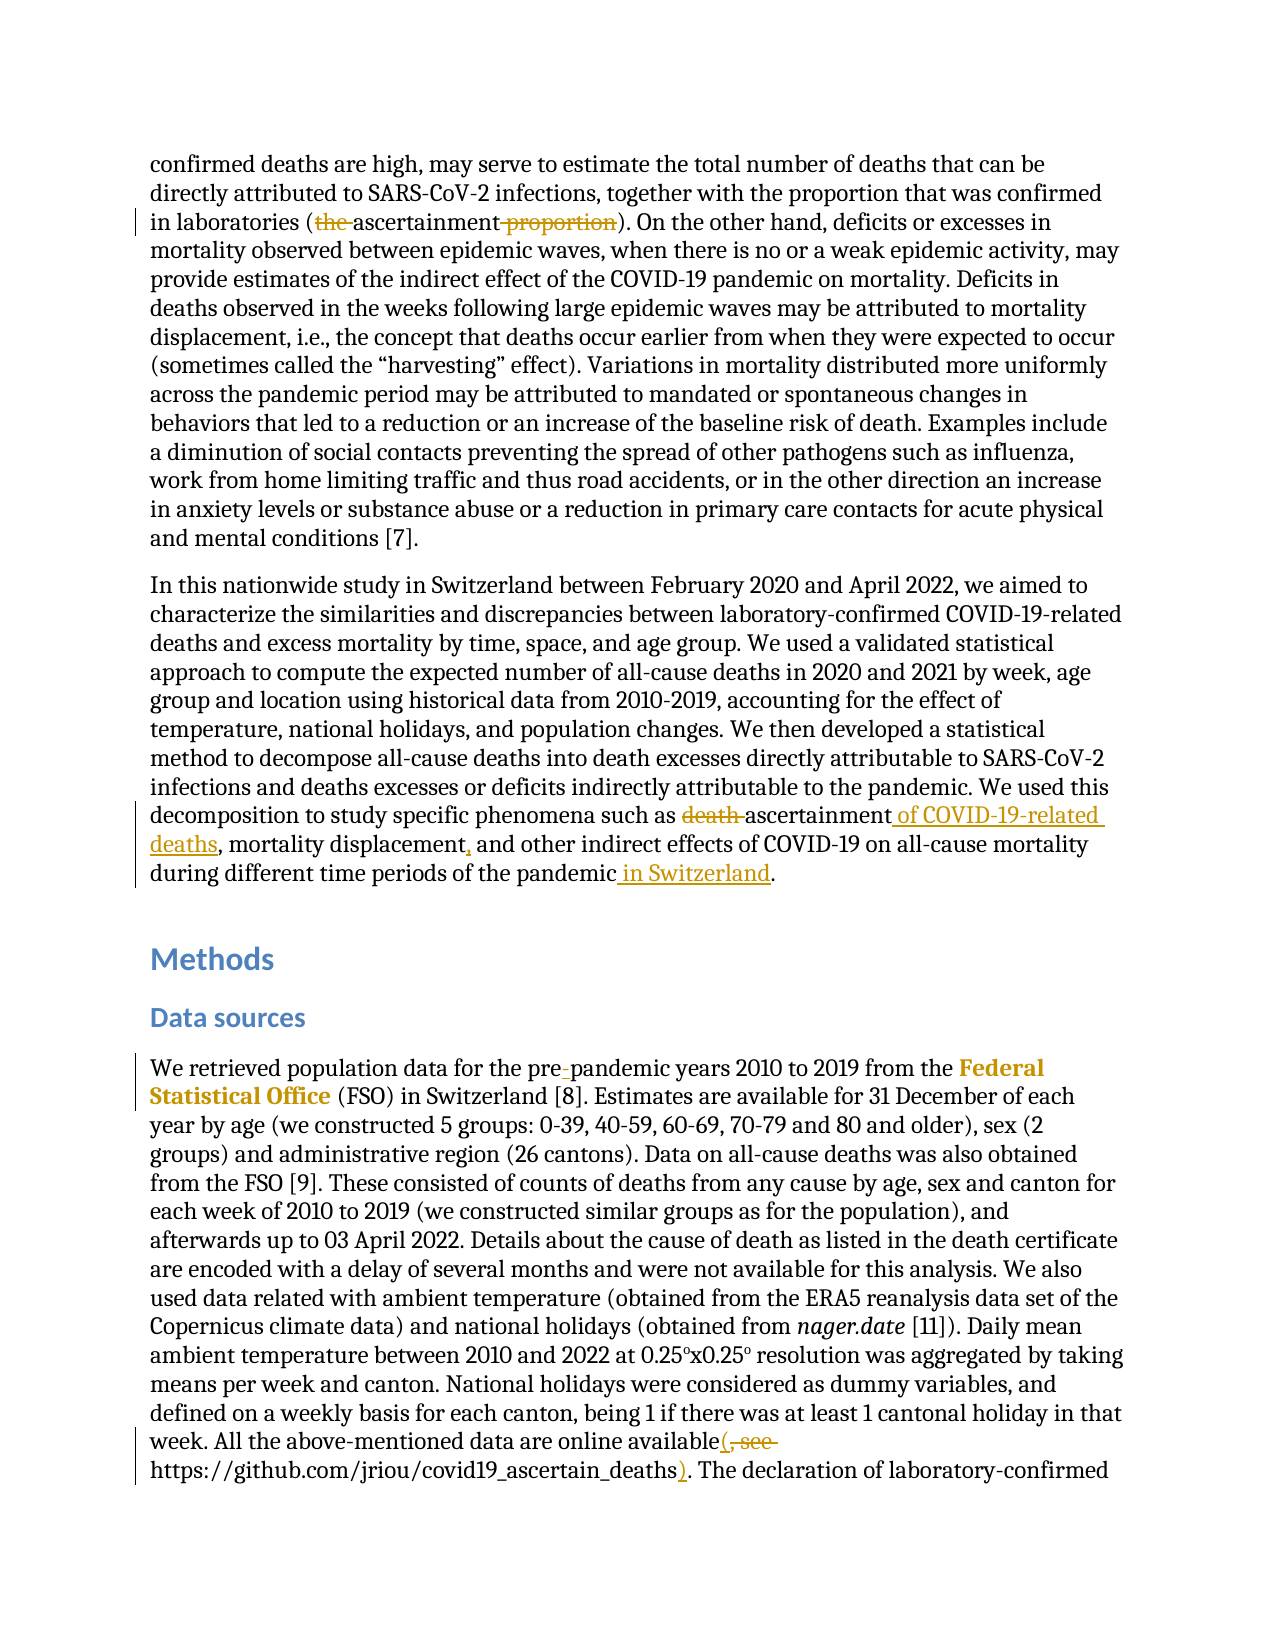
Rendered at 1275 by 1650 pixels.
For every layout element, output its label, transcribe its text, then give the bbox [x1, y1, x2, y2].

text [150, 150, 1125, 552]
subtitle Methods [150, 937, 1125, 978]
subtitle Data sources [150, 999, 1125, 1035]
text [150, 1053, 1125, 1485]
text In this nationwide study in Switzerland between February 2020 and April 2022, we aimed to characterize the similarities and discrepancies between laboratory-confirmed COVID-19-related deaths and excess mortality by time, space, and age group. We used a validated statistical approach to compute the expected number of all-cause deaths in 2020 and 2021 by week, age group and location using historical data from 2010-2019, accounting for the effect of temperature, national holidays, and population changes. We then developed a statistical method to decompose all-cause deaths into death excesses directly attributable to SARS-CoV-2 infections and deaths excesses or deficits indirectly attributable to the pandemic. We used this decomposition to study specific phenomena such as ascertainment, mortality displacement and other indirect effects of COVID-19 on all-cause mortality during different time periods of the pandemic. [150, 571, 1125, 887]
